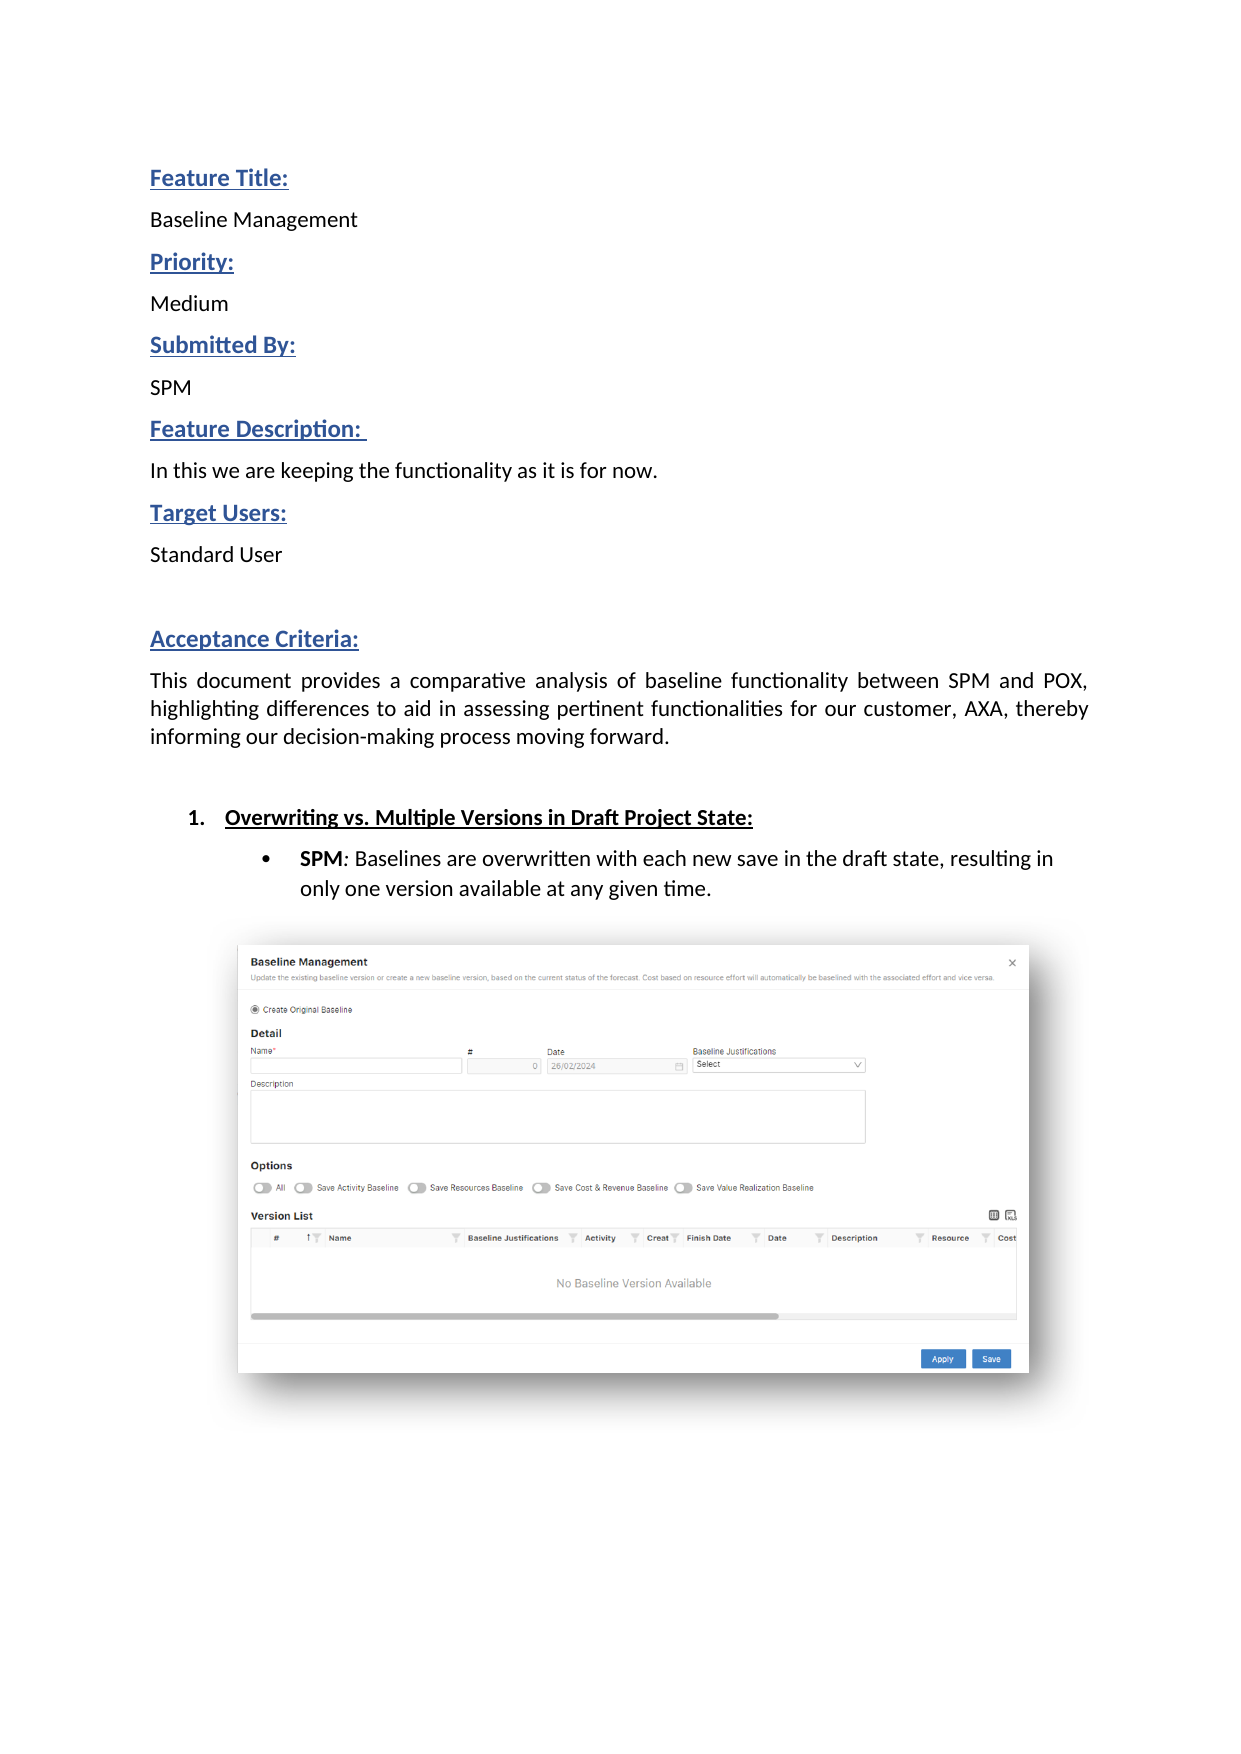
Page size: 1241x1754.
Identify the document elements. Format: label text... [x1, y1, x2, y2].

text Baseline Management [150, 206, 1090, 233]
list Overwriting vs. Multiple Versions in Draft Project State: [187, 803, 1090, 831]
text SPM [150, 373, 1090, 401]
picture [237, 945, 1029, 1373]
text Standard User [150, 540, 1090, 568]
text Feature Description: [150, 413, 1090, 444]
text This document provides a comparative analysis of baseline functionality between SPM and POX, highlighting differences to aid in assessing pertinent functionalities for our customer, AXA, thereby informing our decision-making process moving forward. [150, 666, 1090, 750]
text Medium [150, 289, 1090, 317]
list SPM: Baselines are overwritten with each new save in the draft state, resulting in only one version available at any given time. [262, 844, 1090, 902]
text Acceptance Criteria: [150, 623, 1090, 654]
text Target Users: [150, 497, 1090, 527]
text Feature Title: [150, 162, 1090, 193]
text Submitted By: [150, 329, 1090, 360]
text In this we are keeping the functionality as it is for now. [150, 456, 1090, 484]
text Priority: [150, 246, 1090, 277]
